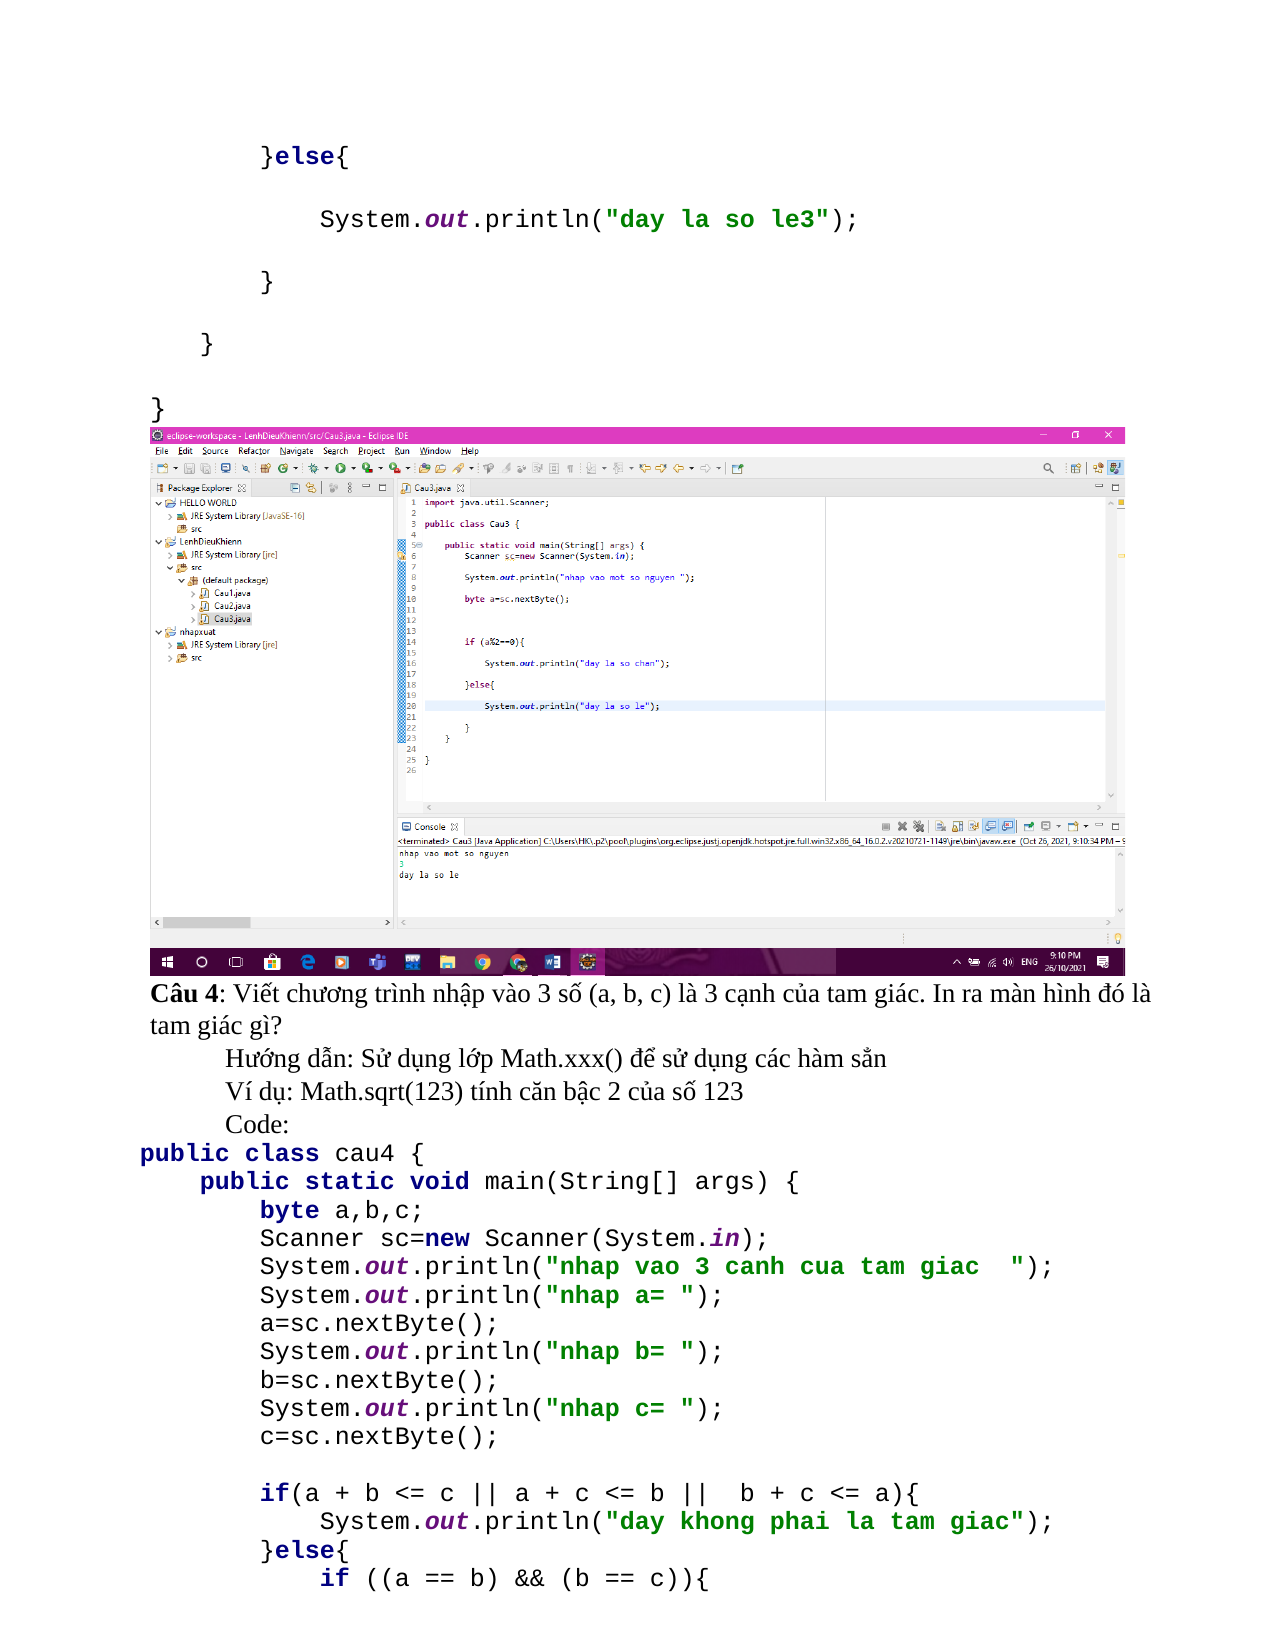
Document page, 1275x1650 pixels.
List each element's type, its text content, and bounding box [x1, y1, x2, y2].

picture [150, 427, 1125, 976]
text } [139, 268, 1181, 331]
text }else{ [139, 144, 1181, 206]
text System.out.println("day la so le3"); [139, 206, 1181, 268]
text Code: [225, 1108, 906, 1139]
text } [139, 331, 1181, 393]
text Hướng dẫn: Sử dụng lớp Math.xxx() để sử dụng các hàm sẳn Ví dụ: Math.sqrt(123) tính căn bậc 2 của số 123 [225, 1042, 906, 1106]
